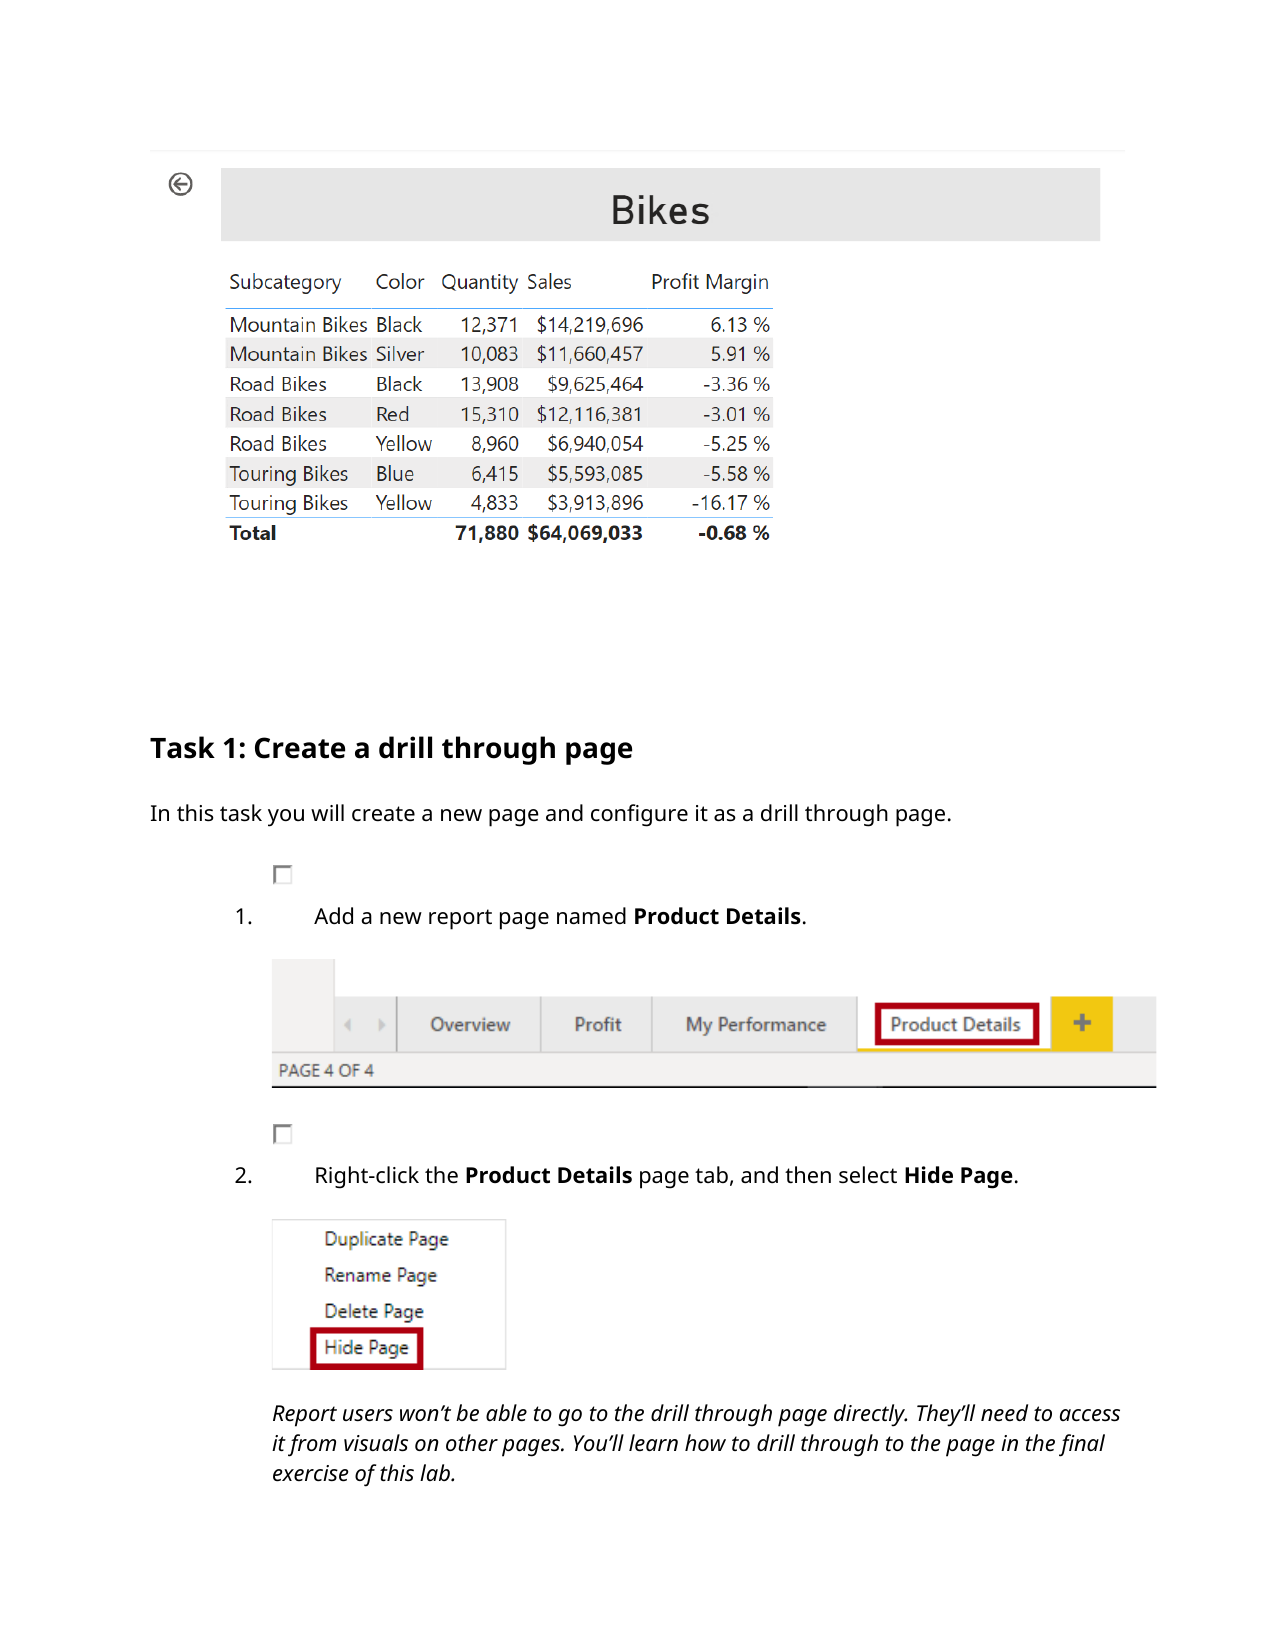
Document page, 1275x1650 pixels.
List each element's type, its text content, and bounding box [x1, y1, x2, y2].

text Task 1: Create a drill through page [150, 729, 1125, 767]
list Right-click the Product Details page tab, and then select Hide Page. [234, 1117, 1125, 1190]
text Report users won’t be able to go to the drill through page directly. They’ll need to access it from visuals on other pages. You’ll learn how to drill through to the page in the final exercise of this lab. [272, 1398, 1125, 1488]
list Add a new report page named Product Details. [234, 857, 1125, 931]
picture [271, 959, 1157, 1088]
picture [271, 1219, 507, 1370]
text In this task you will create a new page and configure it as a drill through page. [150, 798, 1125, 828]
picture [150, 150, 1125, 698]
